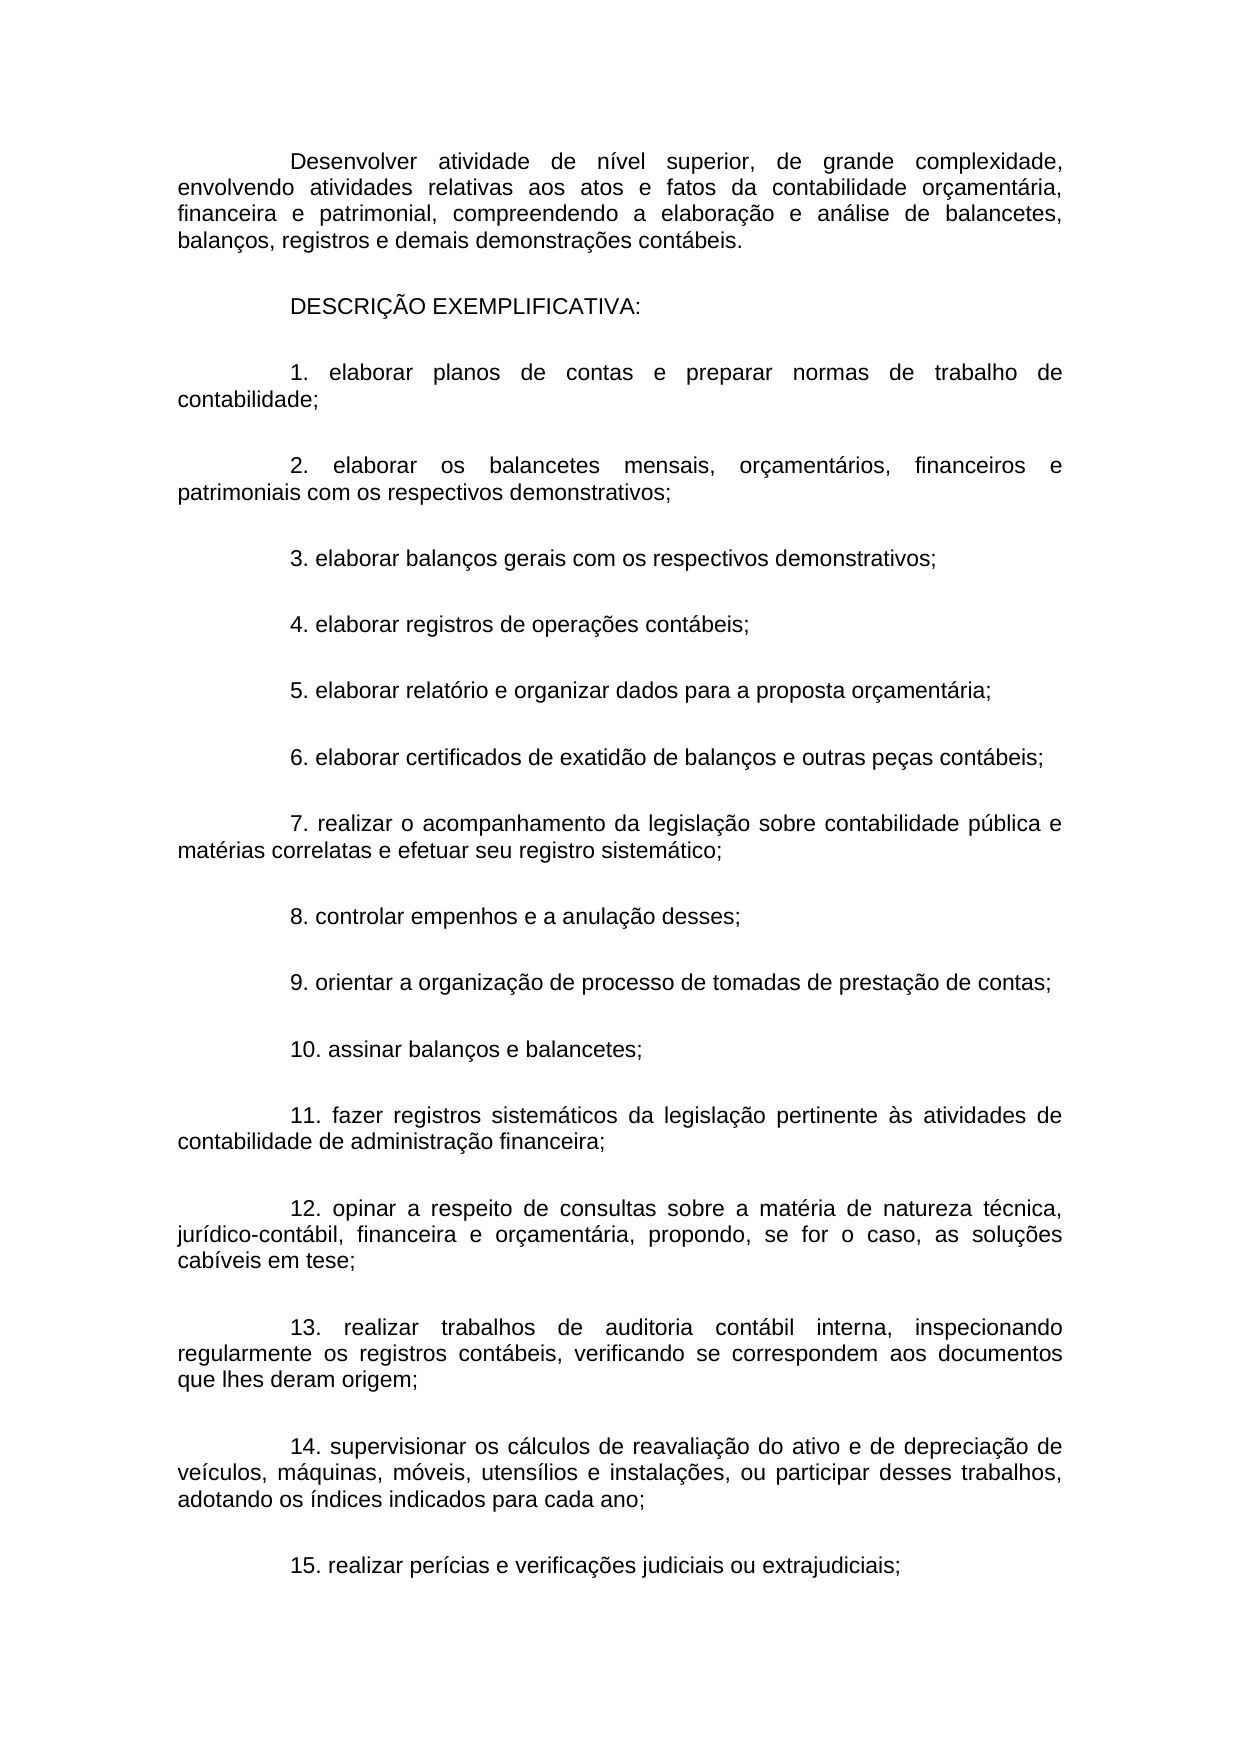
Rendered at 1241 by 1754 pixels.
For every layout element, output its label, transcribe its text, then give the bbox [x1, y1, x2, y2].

text 8. controlar empenhos e a anulação desses; [177, 903, 1063, 929]
text 13. realizar trabalhos de auditoria contábil interna, inspecionando regularmente os registros contábeis, verificando se correspondem aos documentos que lhes deram origem; [177, 1314, 1063, 1393]
text 11. fazer registros sistemáticos da legislação pertinente às atividades de contabilidade de administração financeira; [177, 1102, 1063, 1155]
text 9. orientar a organização de processo de tomadas de prestação de contas; [177, 969, 1063, 996]
text 4. elaborar registros de operações contábeis; [177, 611, 1063, 637]
text 2. elaborar os balancetes mensais, orçamentários, financeiros e patrimoniais com os respectivos demonstrativos; [177, 452, 1063, 505]
text 5. elaborar relatório e organizar dados para a proposta orçamentária; [177, 677, 1063, 704]
text 3. elaborar balanços gerais com os respectivos demonstrativos; [177, 545, 1063, 571]
text 6. elaborar certificados de exatidão de balanços e outras peças contábeis; [177, 744, 1063, 770]
text 7. realizar o acompanhamento da legislação sobre contabilidade pública e matérias correlatas e efetuar seu registro sistemático; [177, 810, 1063, 863]
text 15. realizar perícias e verificações judiciais ou extrajudiciais; [177, 1552, 1063, 1578]
text 10. assinar balanços e balancetes; [177, 1036, 1063, 1062]
text 14. supervisionar os cálculos de reavaliação do ativo e de depreciação de veículos, máquinas, móveis, utensílios e instalações, ou participar desses trabalhos, adotando os índices indicados para cada ano; [177, 1433, 1063, 1512]
text 1. elaborar planos de contas e preparar normas de trabalho de contabilidade; [177, 359, 1063, 412]
text DESCRIÇÃO EXEMPLIFICATIVA: [177, 293, 1063, 319]
text Desenvolver atividade de nível superior, de grande complexidade, envolvendo atividades relativas aos atos e fatos da contabilidade orçamentária, financeira e patrimonial, compreendendo a elaboração e análise de balancetes, balanços, registros e demais demonstrações contábeis. [177, 148, 1063, 253]
text 12. opinar a respeito de consultas sobre a matéria de natureza técnica, jurídico-contábil, financeira e orçamentária, propondo, se for o caso, as soluções cabíveis em tese; [177, 1195, 1063, 1274]
